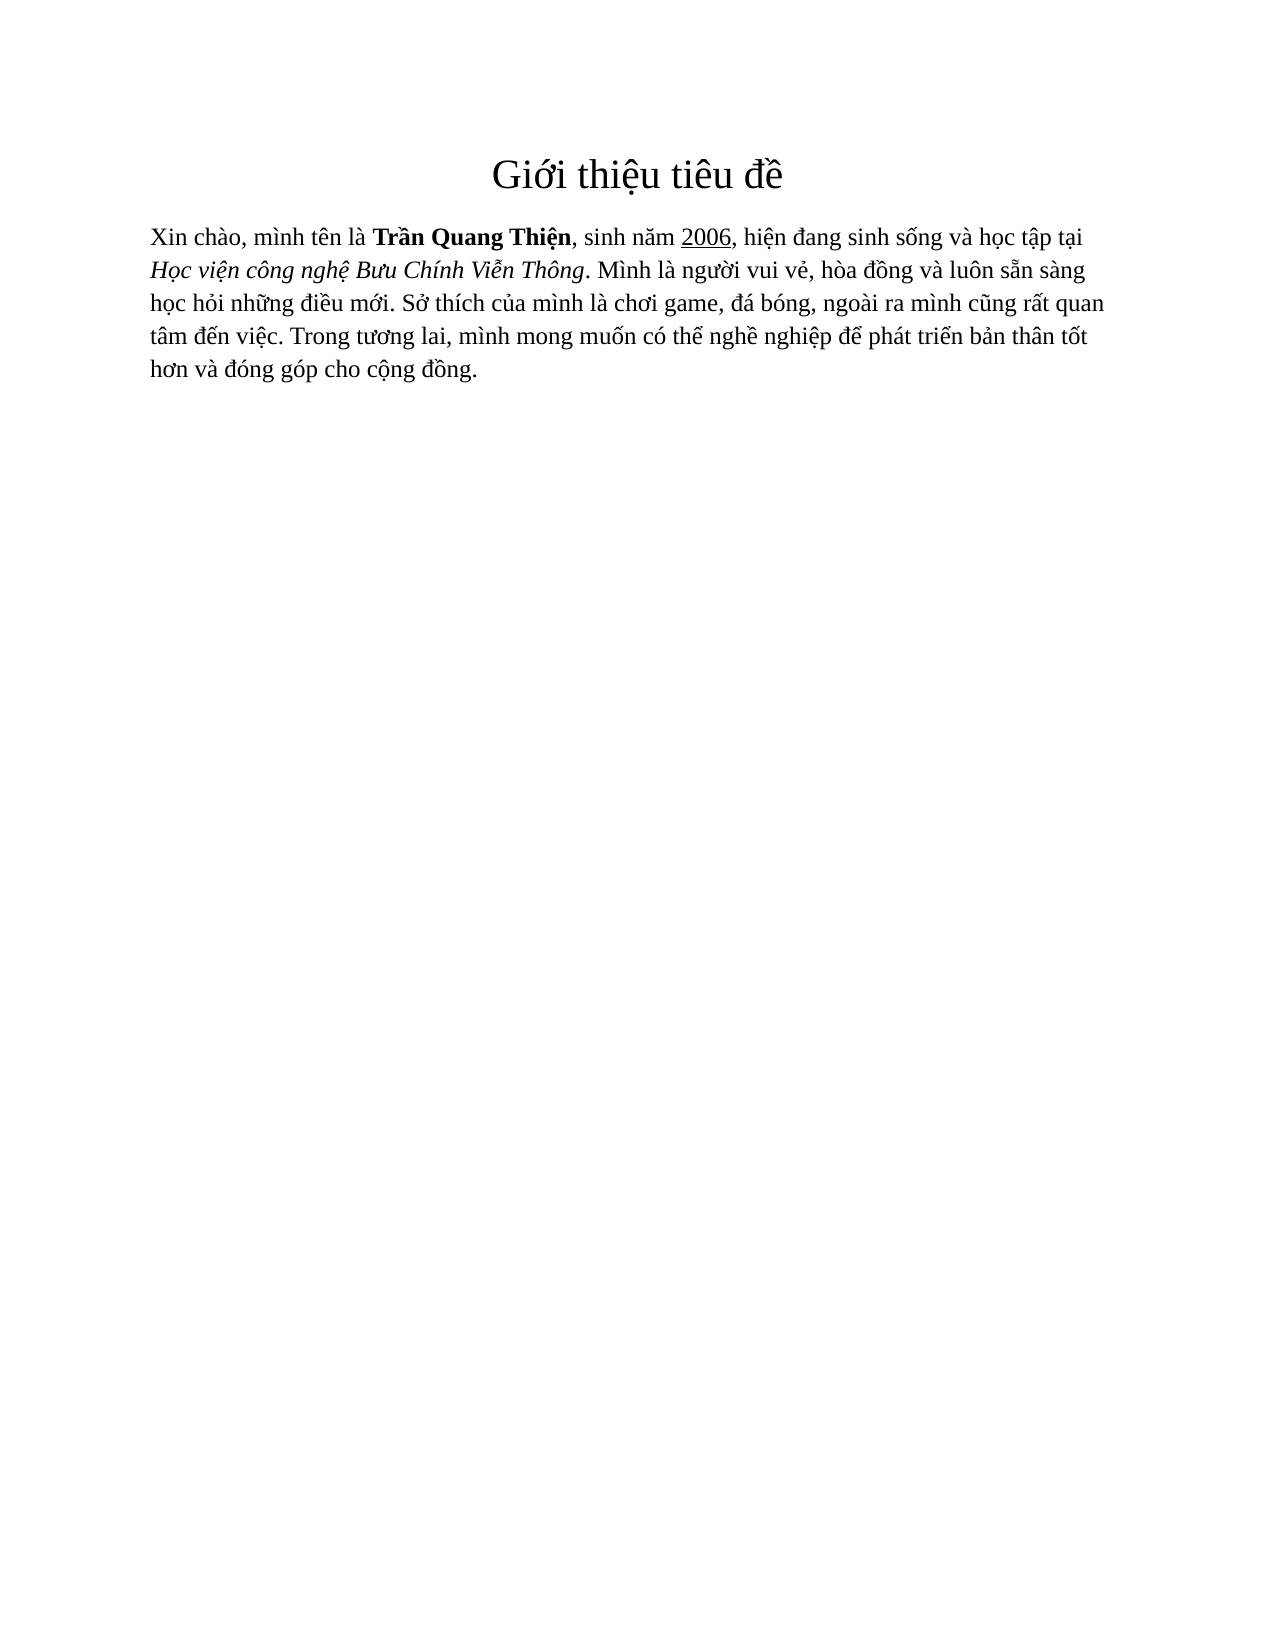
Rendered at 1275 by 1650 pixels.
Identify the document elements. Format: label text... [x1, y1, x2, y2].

text Xin chào, mình tên là Trần Quang Thiện, sinh năm 2006, hiện đang sinh sống và học tập tại Học viện công nghệ Bưu Chính Viễn Thông. Mình là người vui vẻ, hòa đồng và luôn sẵn sàng học hỏi những điều mới. Sở thích của mình là chơi game, đá bóng, ngoài ra mình cũng rất quan tâm đến việc. Trong tương lai, mình mong muốn có thể nghề nghiệp để phát triển bản thân tốt hơn và đóng góp cho cộng đồng. [150, 222, 1125, 383]
text Giới thiệu tiêu đề [150, 150, 1125, 198]
